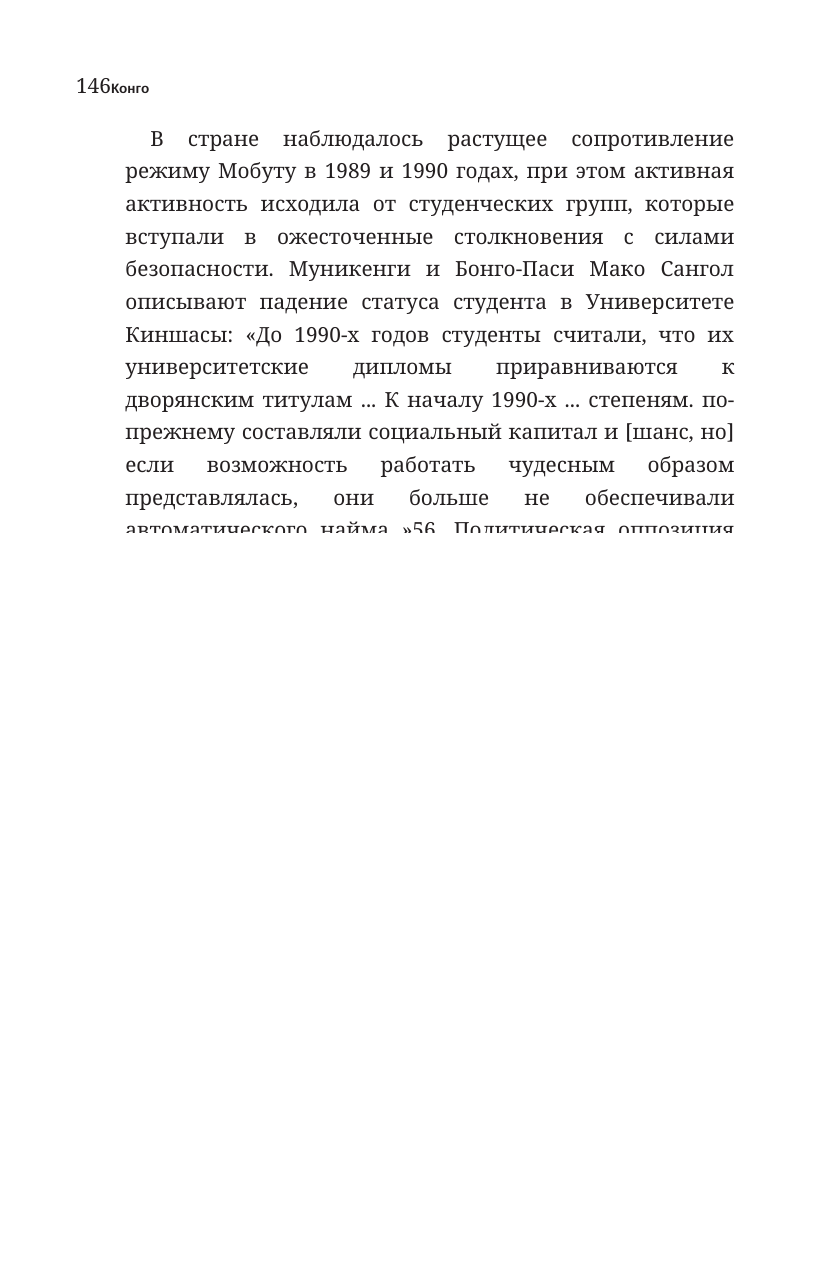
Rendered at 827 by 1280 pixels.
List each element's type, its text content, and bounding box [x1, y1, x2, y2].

text В стране наблюдалось растущее сопротивление режиму Мобуту в 1989 и 1990 годах, при этом активная активность исходила от студенческих групп, которые вступали в ожесточенные столкновения с силами безопасности. Муникенги и Бонго-Паси Мако Сангол описывают падение статуса студента в Университете Киншасы: «До 1990-х годов студенты считали, что их университетские дипломы приравниваются к дворянским титулам ... К началу 1990-х ... степеням. по-прежнему составляли социальный капитал и [шанс, но] если возможность работать чудесным образом представлялась, они больше не обеспечивали автоматического найма »56. Политическая оппозиция становилась более активной и объединялась с другими социальными силами. В марте 1989 года Чисекеди был снова арестован по обвинению в причастности к студенческим беспорядкам, вспыхнувшим в Киншасе и Лубумбаши в конце февраля. в котором было убито 57 человек. К 1990 году диктатор уже не мог сдерживать растущие силы оппозиции, настаивающие на глубоких изменениях. [125, 124, 735, 533]
text 146Конго [76, 72, 149, 100]
